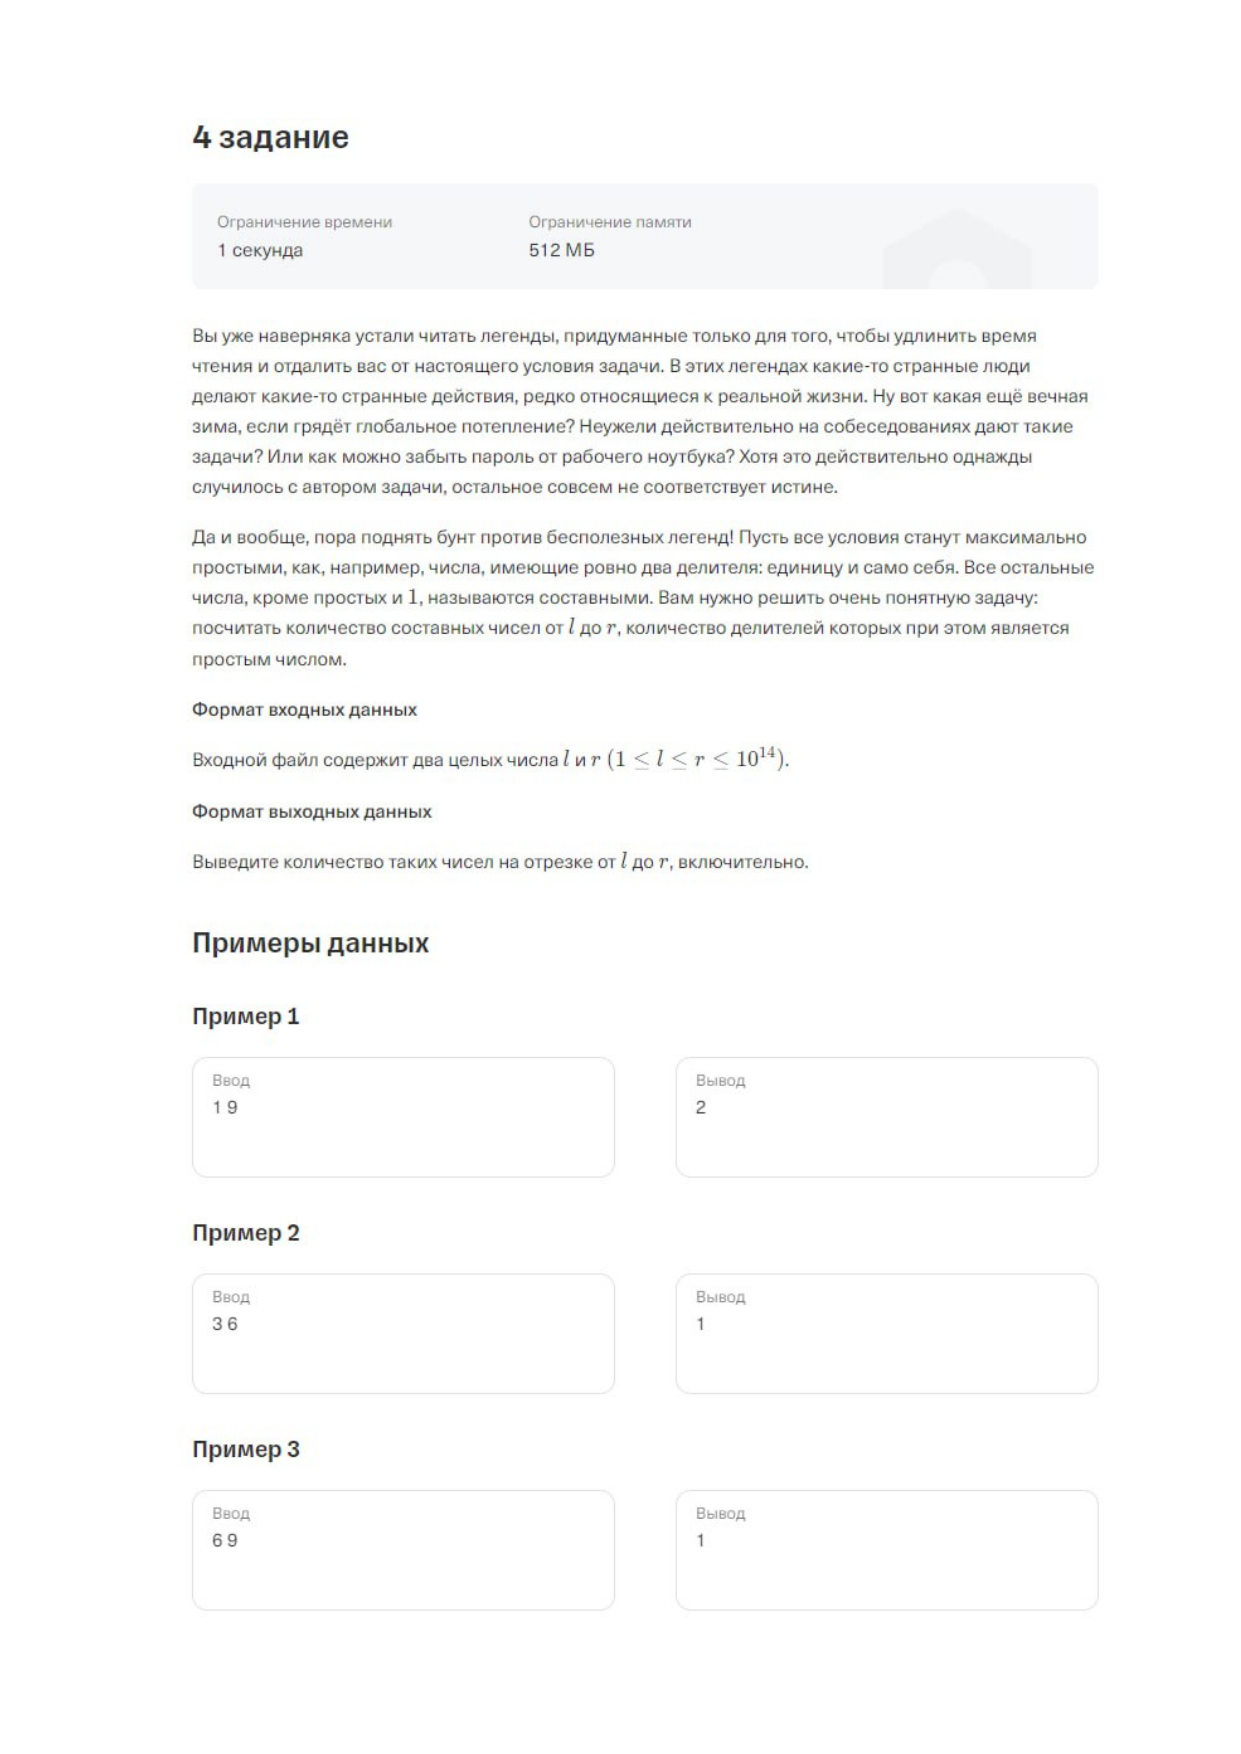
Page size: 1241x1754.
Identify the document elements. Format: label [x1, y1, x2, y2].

picture [177, 118, 1143, 1636]
